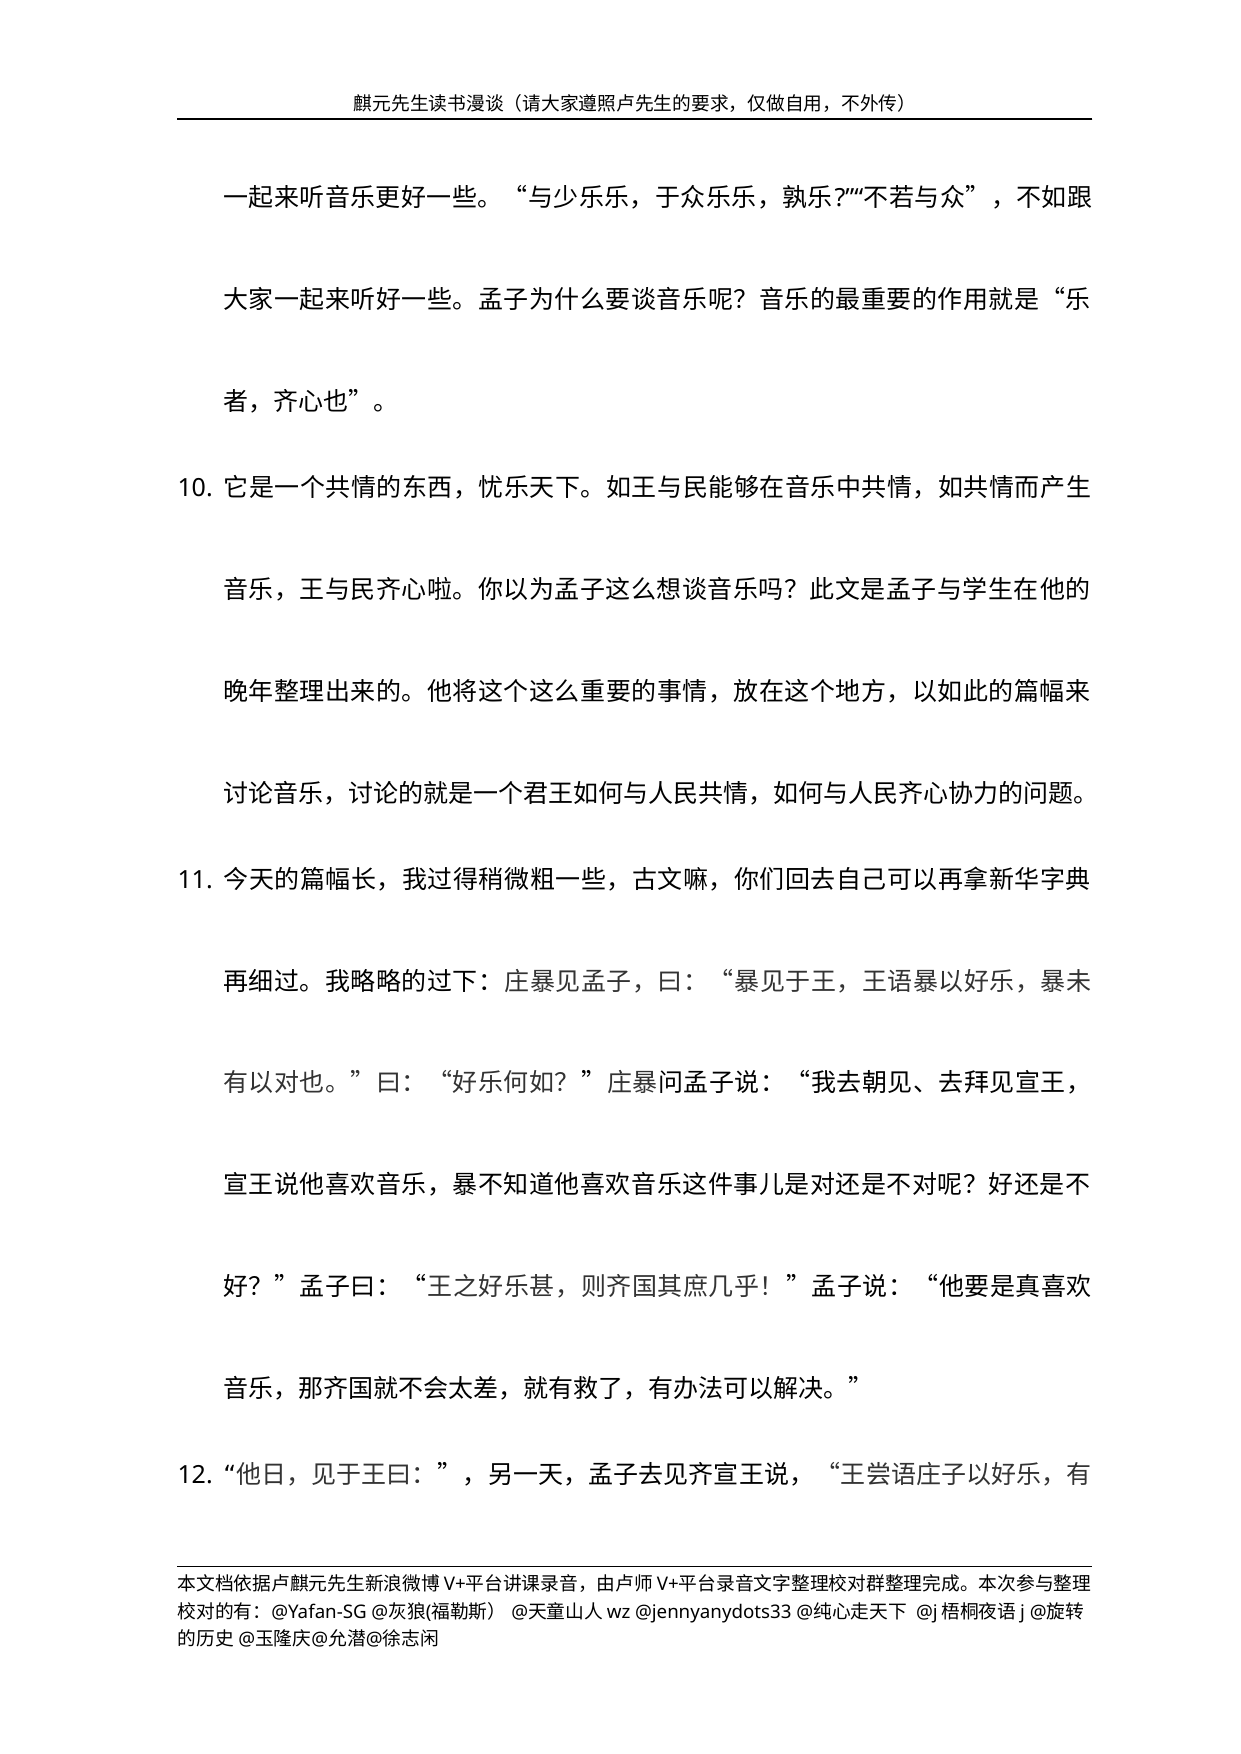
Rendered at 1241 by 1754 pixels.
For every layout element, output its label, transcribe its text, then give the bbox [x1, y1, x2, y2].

list ﻿今天的篇幅长，我过得稍微粗一些，古文嘛，你们回去自己可以再拿新华字典再细过。我略略的过下：庄暴见孟子，曰：“暴见于王，王语暴以好乐，暴未有以对也。”曰：“好乐何如？”庄暴问孟子说：“我去朝见、去拜见宣王，宣王说他喜欢音乐，暴不知道他喜欢音乐这件事儿是对还是不对呢？好还是不好？”孟子曰：“王之好乐甚，则齐国其庶几乎！”孟子说：“他要是真喜欢音乐，那齐国就不会太差，就有救了，有办法可以解决。” [177, 843, 1092, 1421]
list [177, 1439, 1092, 1507]
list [177, 162, 1092, 433]
list ﻿它是一个共情的东西，忧乐天下。如王与民能够在音乐中共情，如共情而产生音乐，王与民齐心啦。你以为孟子这么想谈音乐吗？此文是孟子与学生在他的晚年整理出来的。他将这个这么重要的事情，放在这个地方，以如此的篇幅来讨论音乐，讨论的就是一个君王如何与人民共情，如何与人民齐心协力的问题。 [177, 452, 1092, 825]
